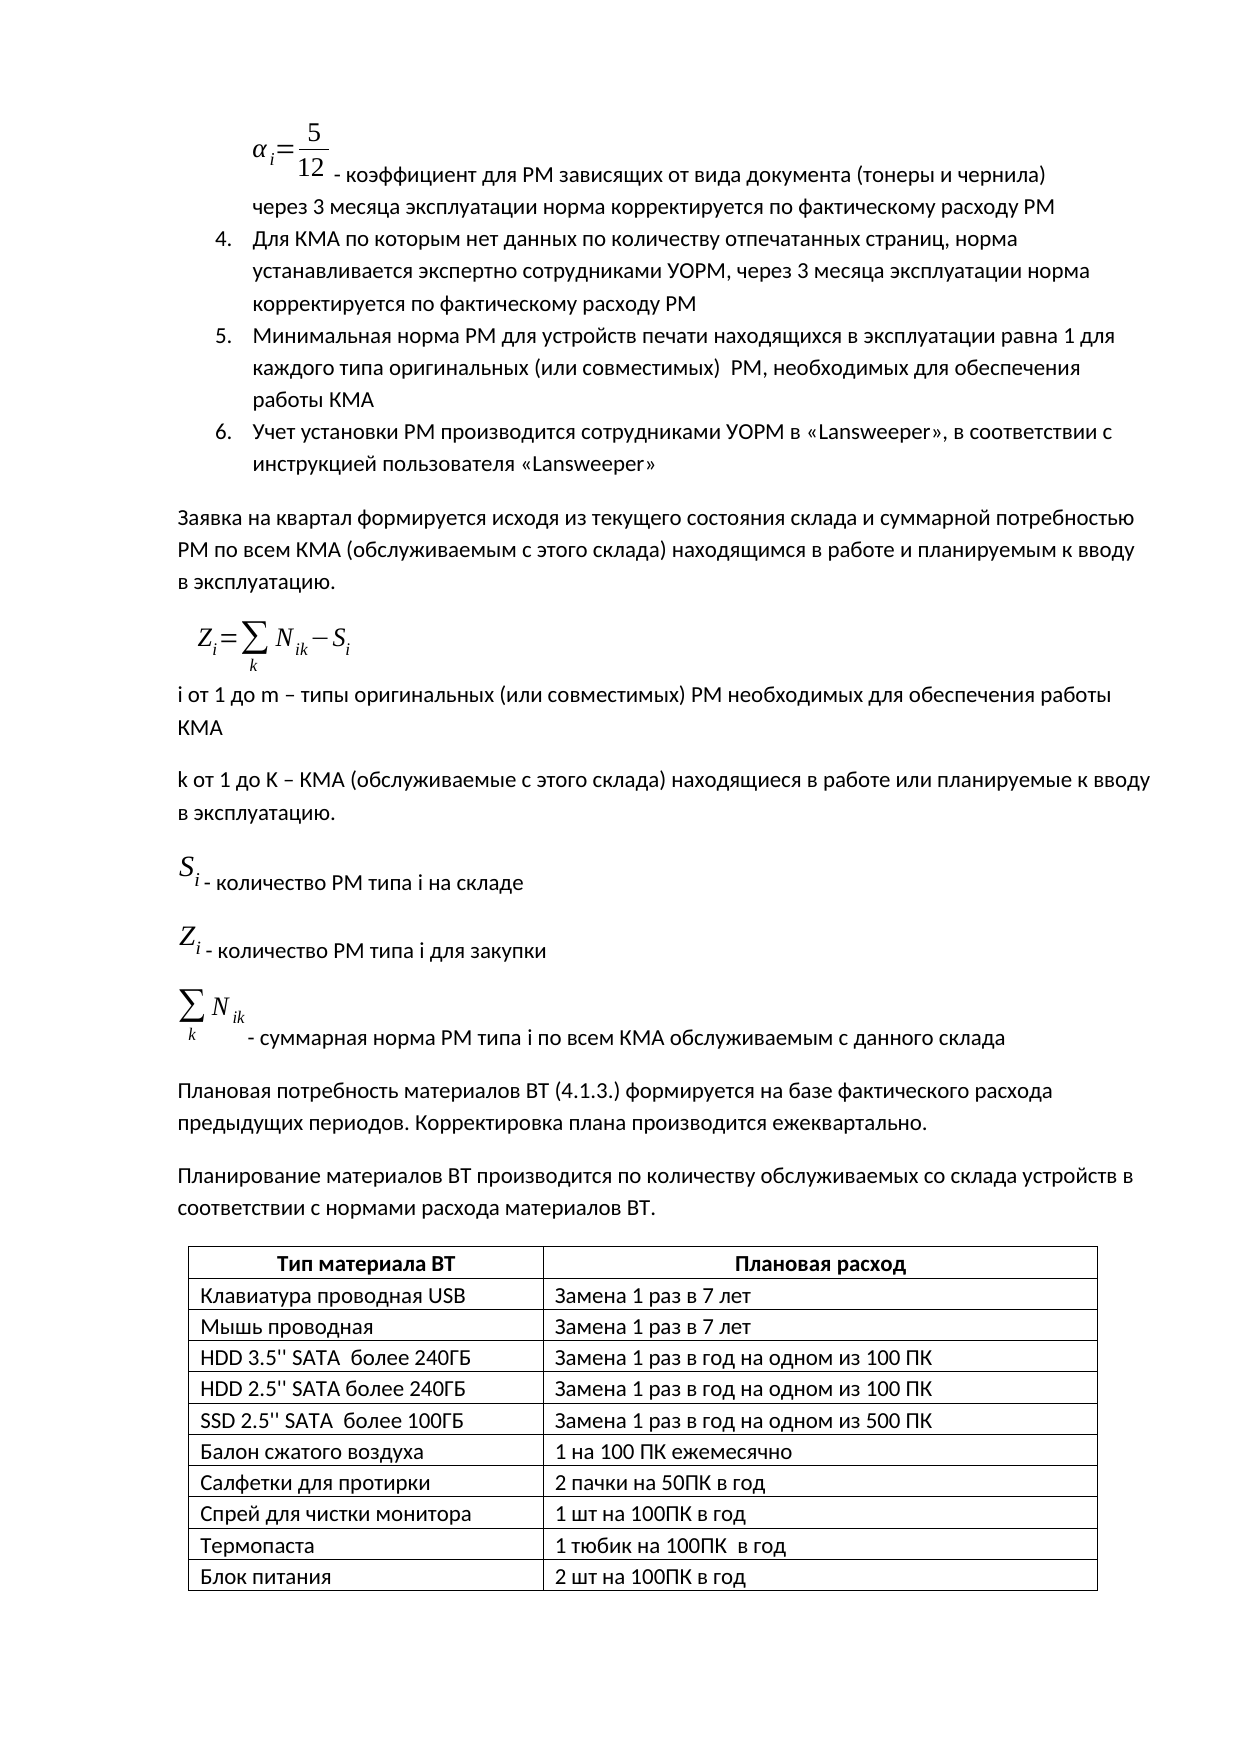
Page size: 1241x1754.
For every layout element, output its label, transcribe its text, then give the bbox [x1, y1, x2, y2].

table_cell HDD 2.5'' SATA более 240ГБ [189, 1372, 543, 1402]
table_cell 2 пачки на 50ПК в год [544, 1466, 1097, 1496]
text - суммарная норма РМ типа i по всем КМА обслуживаемым с данного склада [177, 989, 1152, 1051]
table_cell HDD 3.5'' SATA более 240ГБ [189, 1341, 543, 1371]
table_cell SSD 2.5'' SATA более 100ГБ [189, 1404, 543, 1434]
list Для КМА по которым нет данных по количеству отпечатанных страниц, норма устанавливается экспертно сотрудниками УОРМ, через 3 месяца эксплуатации норма корректируется по фактическому расходу РМ [215, 224, 1152, 317]
text i от 1 до m – типы оригинальных (или совместимых) РМ необходимых для обеспечения работы КМА [177, 620, 1152, 741]
text Планирование материалов ВТ производится по количеству обслуживаемых со склада устройств в соответствии с нормами расхода материалов ВТ. [177, 1161, 1152, 1221]
table_cell Замена 1 раз в год на одном из 500 ПК [544, 1404, 1097, 1434]
table_cell Спрей для чистки монитора [189, 1497, 543, 1527]
text Плановая потребность материалов ВТ (4.1.3.) формируется на базе фактического расхода предыдущих периодов. Корректировка плана производится ежеквартально. [177, 1076, 1152, 1136]
table_cell Термопаста [189, 1529, 543, 1559]
table_cell Балон сжатого воздуха [189, 1435, 543, 1465]
table_header Тип материала ВТ [189, 1247, 543, 1277]
table_cell Салфетки для протирки [189, 1466, 543, 1496]
text Заявка на квартал формируется исходя из текущего состояния склада и суммарной потребностью РМ по всем КМА (обслуживаемым с этого склада) находящимся в работе и планируемым к вводу в эксплуатацию. [177, 503, 1152, 595]
table_cell Клавиатура проводная USB [189, 1279, 543, 1309]
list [215, 118, 1152, 220]
table_cell Замена 1 раз в год на одном из 100 ПК [544, 1341, 1097, 1371]
table_cell 1 шт на 100ПК в год [544, 1497, 1097, 1527]
table_cell Замена 1 раз в год на одном из 100 ПК [544, 1372, 1097, 1402]
text - количество РМ типа i на складе [177, 851, 1152, 896]
table_cell 2 шт на 100ПК в год [544, 1560, 1097, 1590]
table_cell Блок питания [189, 1560, 543, 1590]
list Минимальная норма РМ для устройств печати находящихся в эксплуатации равна 1 для каждого типа оригинальных (или совместимых) РМ, необходимых для обеспечения работы КМА [215, 321, 1152, 413]
text - количество РМ типа i для закупки [177, 921, 1152, 964]
table_header Плановая расход [544, 1247, 1097, 1277]
table_cell Замена 1 раз в 7 лет [544, 1310, 1097, 1340]
table_cell 1 на 100 ПК ежемесячно [544, 1435, 1097, 1465]
table_cell Мышь проводная [189, 1310, 543, 1340]
table_cell 1 тюбик на 100ПК в год [544, 1529, 1097, 1559]
text k от 1 до K – КМА (обслуживаемые с этого склада) находящиеся в работе или планируемые к вводу в эксплуатацию. [177, 766, 1152, 826]
list Учет установки РМ производится сотрудниками УОРМ в «Lansweeper», в соответствии с инструкцией пользователя «Lansweeper» [215, 417, 1152, 478]
table_cell Замена 1 раз в 7 лет [544, 1279, 1097, 1309]
